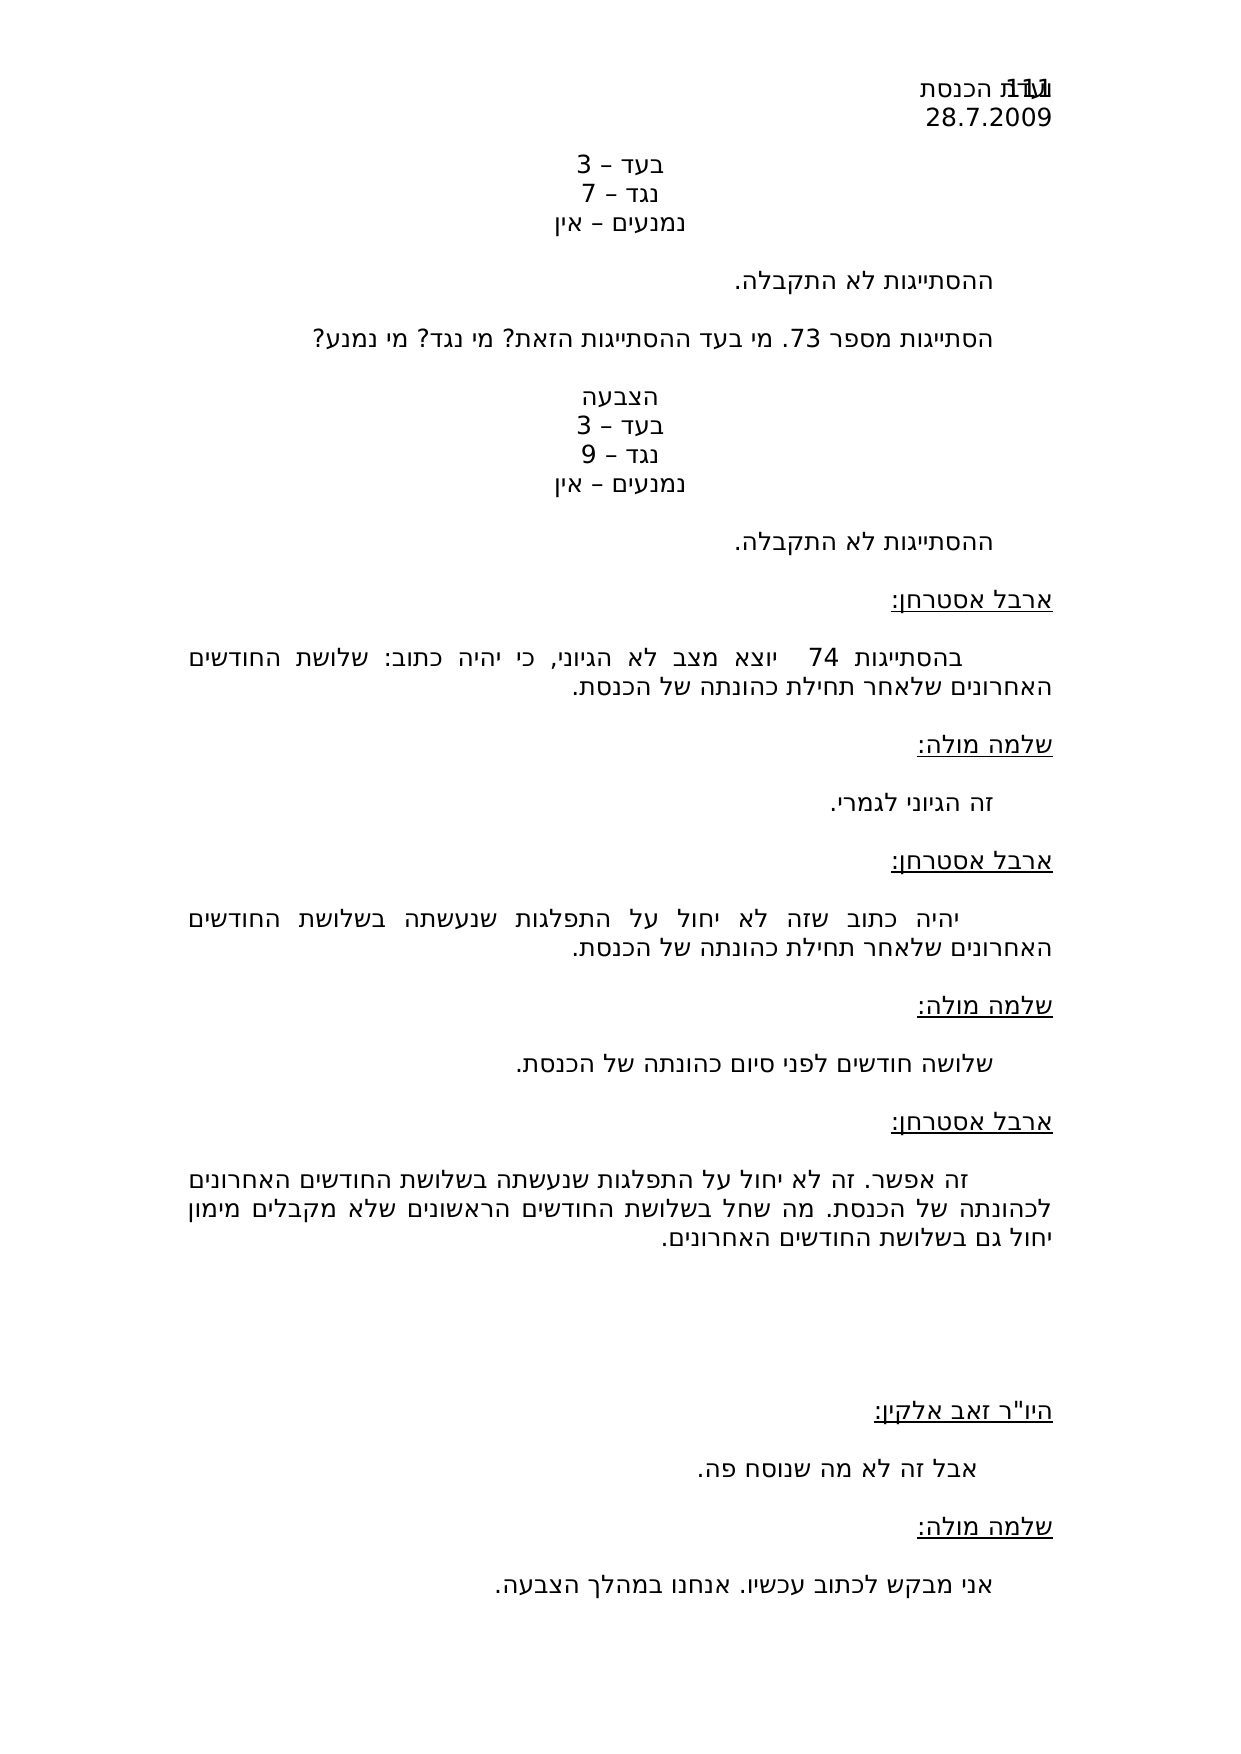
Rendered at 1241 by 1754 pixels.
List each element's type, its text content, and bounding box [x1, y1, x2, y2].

text אני מבקש לכתוב עכשיו. אנחנו במהלך הצבעה. [187, 1570, 1053, 1599]
text נמנעים – אין [187, 208, 1053, 237]
text שלמה מולה: [187, 730, 1053, 759]
text ארבל אסטרחן: [187, 846, 1053, 875]
text בהסתייגות 74 יוצא מצב לא הגיוני, כי יהיה כתוב: שלושת החודשים האחרונים שלאחר תחילת כהונתה של הכנסת. [187, 643, 1053, 702]
text נגד – 9 [187, 440, 1053, 469]
text ההסתייגות לא התקבלה. [187, 266, 1053, 295]
text נגד – 7 [187, 179, 1053, 208]
text יהיה כתוב שזה לא יחול על התפלגות שנעשתה בשלושת החודשים האחרונים שלאחר תחילת כהונתה של הכנסת. [187, 904, 1053, 962]
text זה הגיוני לגמרי. [187, 788, 1053, 817]
text היו"ר זאב אלקין: [187, 1396, 1053, 1425]
text נמנעים – אין [187, 469, 1053, 499]
text ארבל אסטרחן: [187, 1107, 1053, 1136]
text ההסתייגות לא התקבלה. [187, 527, 1053, 557]
text זה אפשר. זה לא יחול על התפלגות שנעשתה בשלושת החודשים האחרונים לכהונתה של הכנסת. מה שחל בשלושת החודשים הראשונים שלא מקבלים מימון יחול גם בשלושת החודשים האחרונים. [187, 1165, 1053, 1252]
text בעד – 3 [187, 150, 1053, 179]
text שלמה מולה: [187, 991, 1053, 1020]
text ארבל אסטרחן: [187, 585, 1053, 614]
text בעד – 3 [187, 411, 1053, 440]
text הסתייגות מספר 73. מי בעד ההסתייגות הזאת? מי נגד? מי נמנע? [187, 324, 1053, 353]
text אבל זה לא מה שנוסח פה. [187, 1454, 1053, 1483]
text שלמה מולה: [187, 1512, 1053, 1541]
text הצבעה [187, 382, 1053, 411]
text שלושה חודשים לפני סיום כהונתה של הכנסת. [187, 1049, 1053, 1078]
